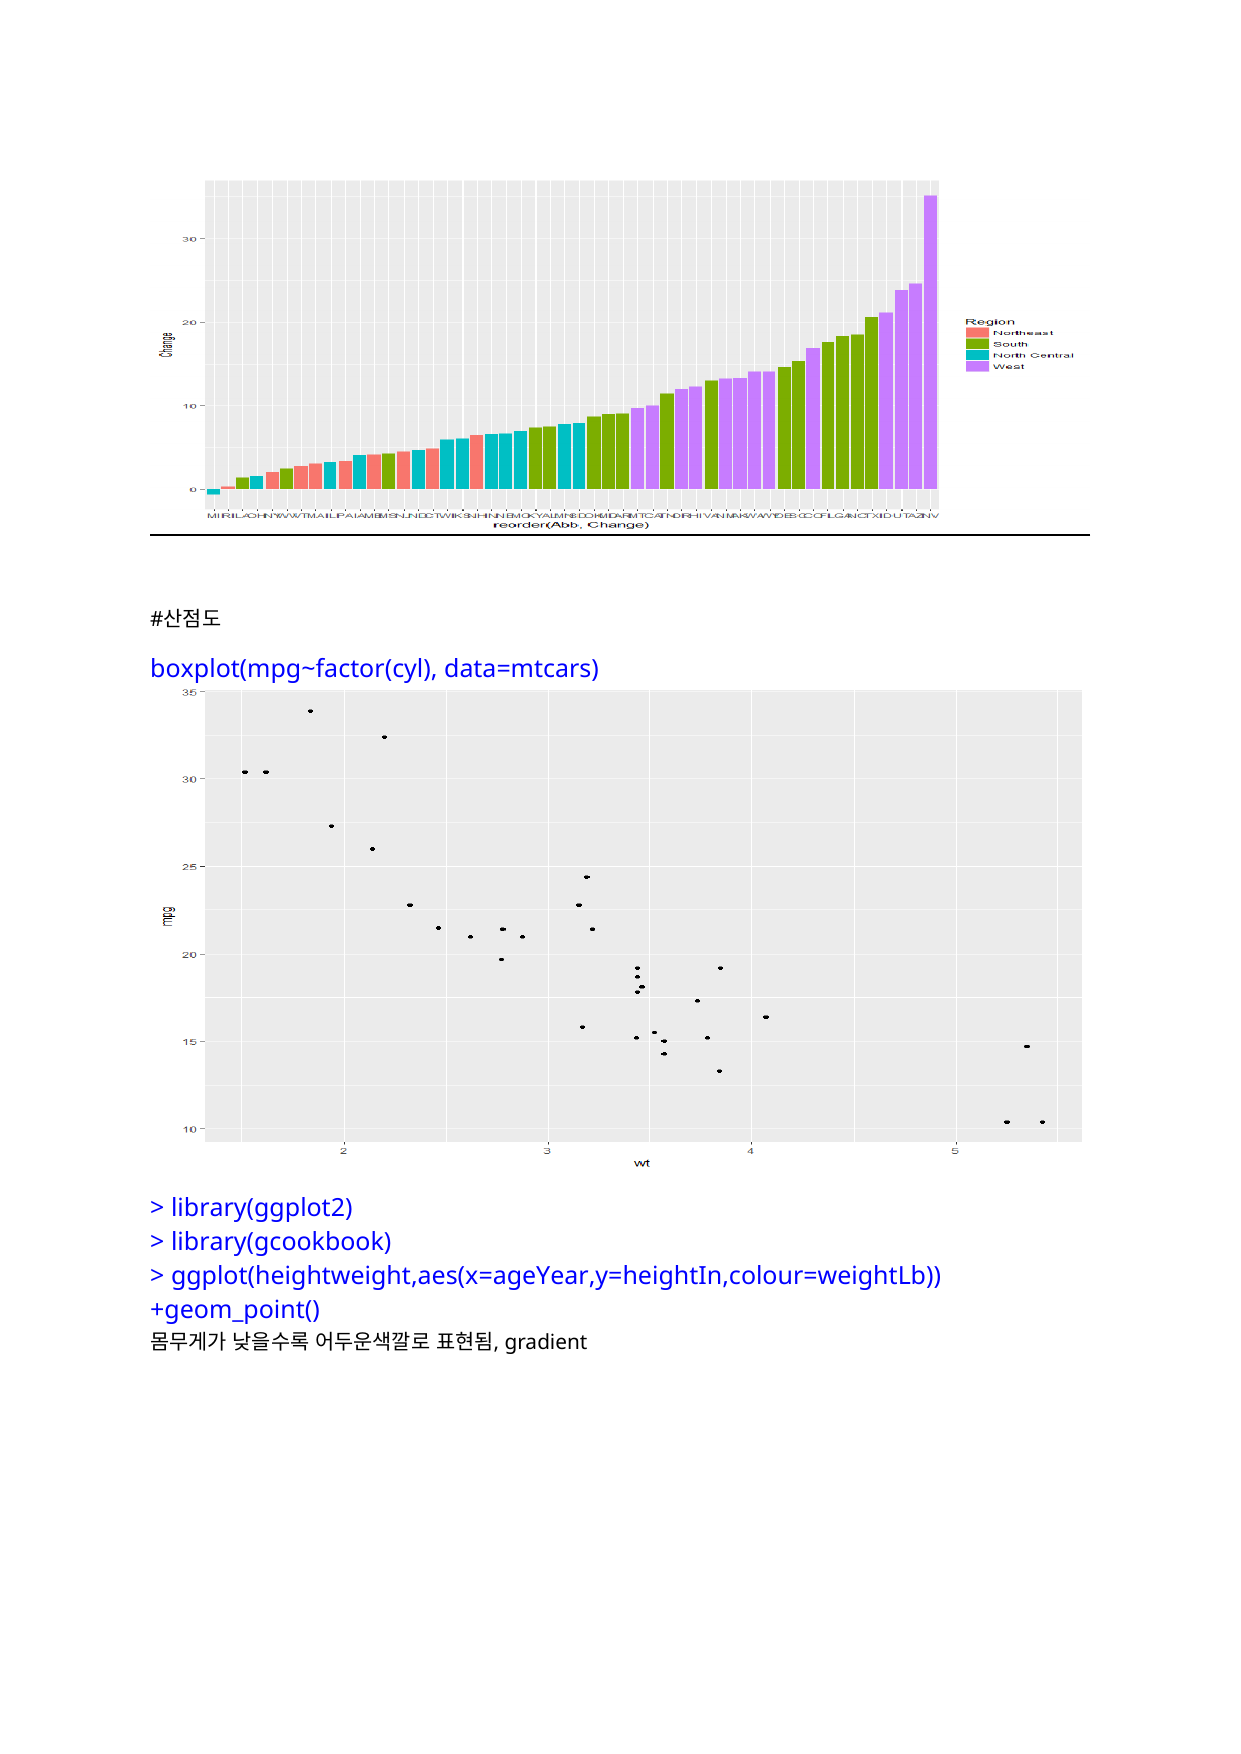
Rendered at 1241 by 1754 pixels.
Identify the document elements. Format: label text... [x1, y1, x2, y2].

text > library(gcookbook) [150, 1223, 1090, 1257]
text > library(ggplot2) [150, 1189, 1090, 1223]
text boxplot(mpg~factor(cyl), data=mtcars) [150, 651, 1090, 685]
picture [150, 177, 1091, 532]
text #산점도 [150, 602, 1090, 632]
picture [150, 685, 1091, 1171]
text 몸무게가 낮을수록 어두운색깔로 표현됨, gradient [150, 1326, 1090, 1356]
text > ggplot(heightweight,aes(x=ageYear,y=heightIn,colour=weightLb))+geom_point() [150, 1257, 1090, 1326]
